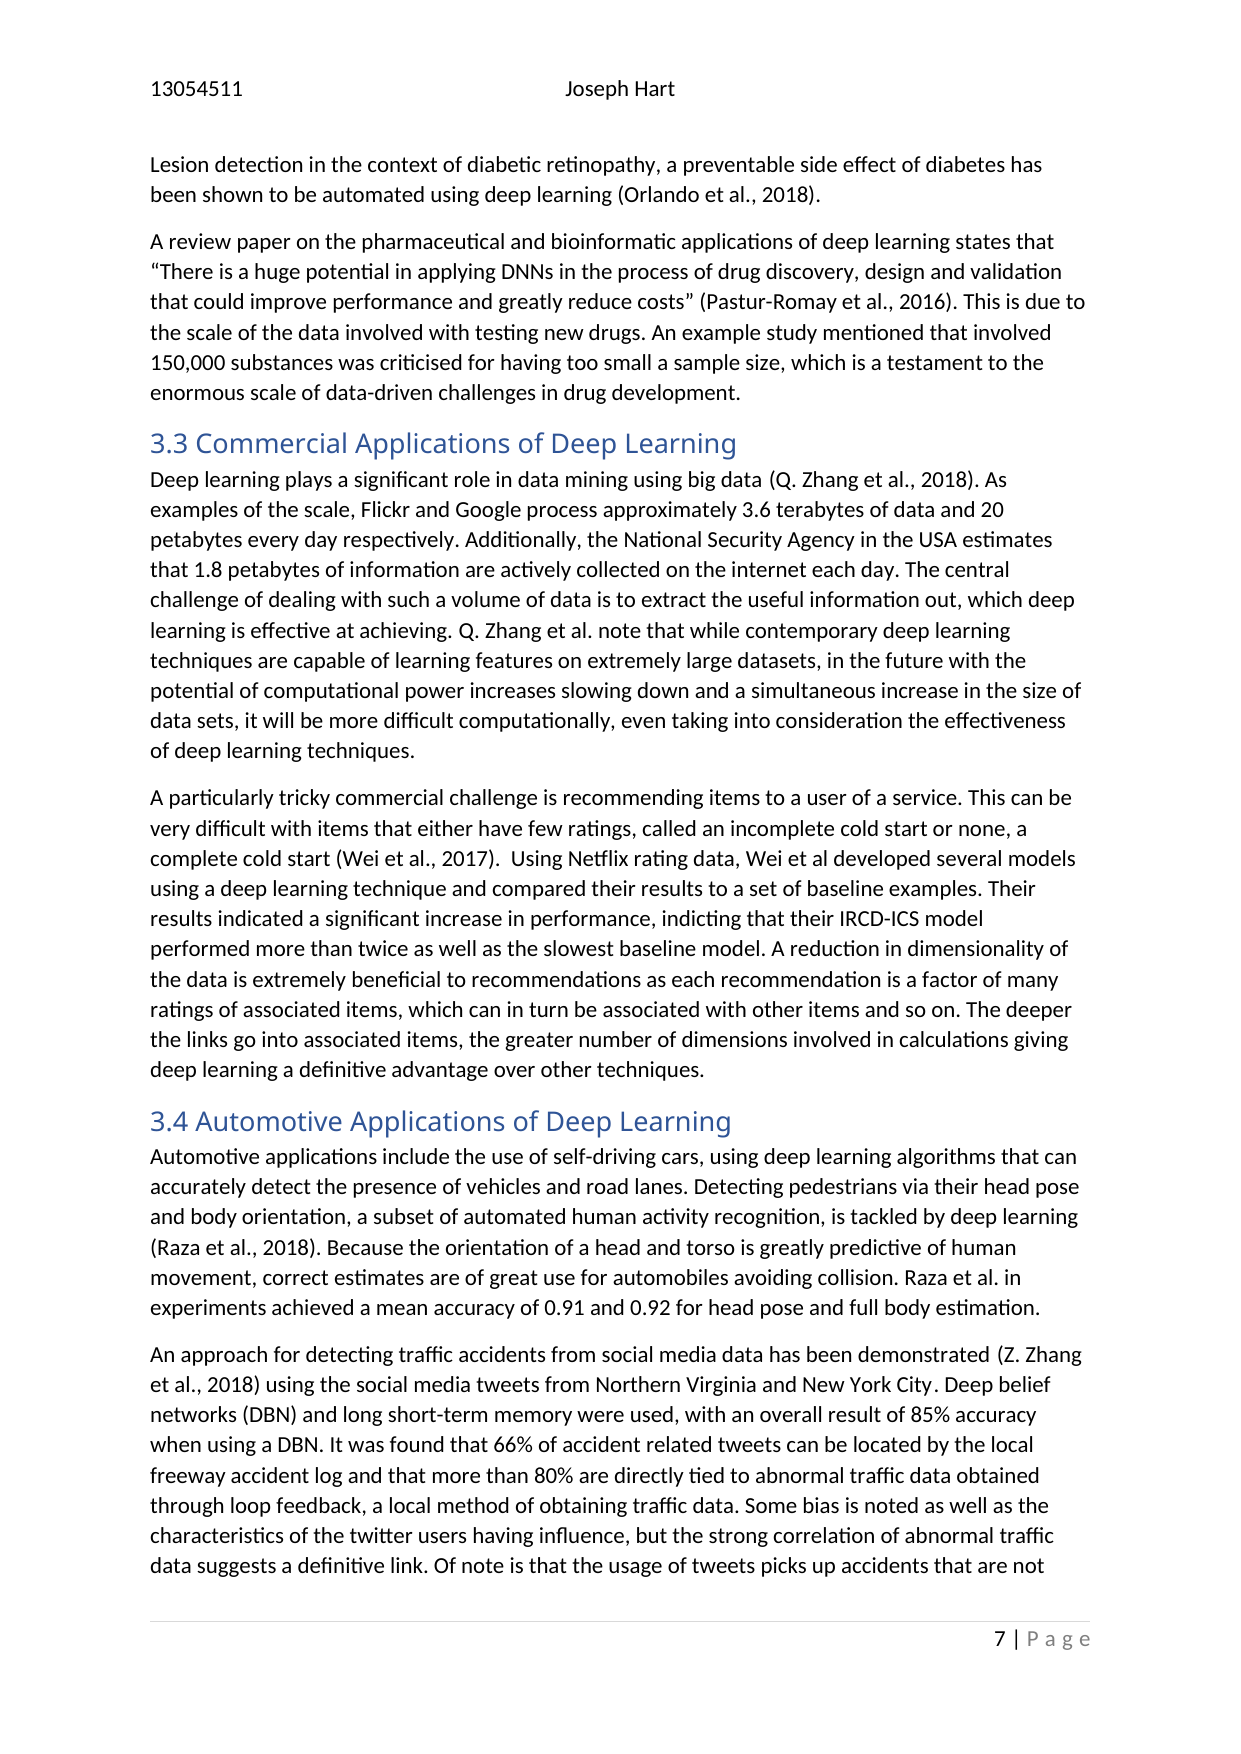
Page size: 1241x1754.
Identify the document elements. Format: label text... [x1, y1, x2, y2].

text A particularly tricky commercial challenge is recommending items to a user of a service. This can be very difficult with items that either have few ratings, called an incomplete cold start or none, a complete cold start (Wei et al., 2017). Using Netflix rating data, Wei et al developed several models using a deep learning technique and compared their results to a set of baseline examples. Their results indicated a significant increase in performance, indicting that their IRCD-ICS model performed more than twice as well as the slowest baseline model. A reduction in dimensionality of the data is extremely beneficial to recommendations as each recommendation is a factor of many ratings of associated items, which can in turn be associated with other items and so on. The deeper the links go into associated items, the greater number of dimensions involved in calculations giving deep learning a definitive advantage over other techniques. [150, 783, 1090, 1083]
subtitle 3.3 Commercial Applications of Deep Learning [150, 425, 1090, 462]
text Automotive applications include the use of self-driving cars, using deep learning algorithms that can accurately detect the presence of vehicles and road lanes. Detecting pedestrians via their head pose and body orientation, a subset of automated human activity recognition, is tackled by deep learning (Raza et al., 2018). Because the orientation of a head and torso is greatly predictive of human movement, correct estimates are of great use for automobiles avoiding collision. Raza et al. in experiments achieved a mean accuracy of 0.91 and 0.92 for head pose and full body estimation. [150, 1142, 1090, 1321]
text Lesion detection in the context of diabetic retinopathy, a preventable side effect of diabetes has been shown to be automated using deep learning (Orlando et al., 2018). [150, 150, 1090, 208]
text Deep learning plays a significant role in data mining using big data (Q. Zhang et al., 2018). As examples of the scale, Flickr and Google process approximately 3.6 terabytes of data and 20 petabytes every day respectively. Additionally, the National Security Agency in the USA estimates that 1.8 petabytes of information are actively collected on the internet each day. The central challenge of dealing with such a volume of data is to extract the useful information out, which deep learning is effective at achieving. Q. Zhang et al. note that while contemporary deep learning techniques are capable of learning features on extremely large datasets, in the future with the potential of computational power increases slowing down and a simultaneous increase in the size of data sets, it will be more difficult computationally, even taking into consideration the effectiveness of deep learning techniques. [150, 465, 1090, 765]
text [150, 1340, 1090, 1579]
text A review paper on the pharmaceutical and bioinformatic applications of deep learning states that “There is a huge potential in applying DNNs in the process of drug discovery, design and validation that could improve performance and greatly reduce costs” (Pastur-Romay et al., 2016). This is due to the scale of the data involved with testing new drugs. An example study mentioned that involved 150,000 substances was criticised for having too small a sample size, which is a testament to the enormous scale of data-driven challenges in drug development. [150, 227, 1090, 406]
subtitle 3.4 Automotive Applications of Deep Learning [150, 1102, 1090, 1139]
